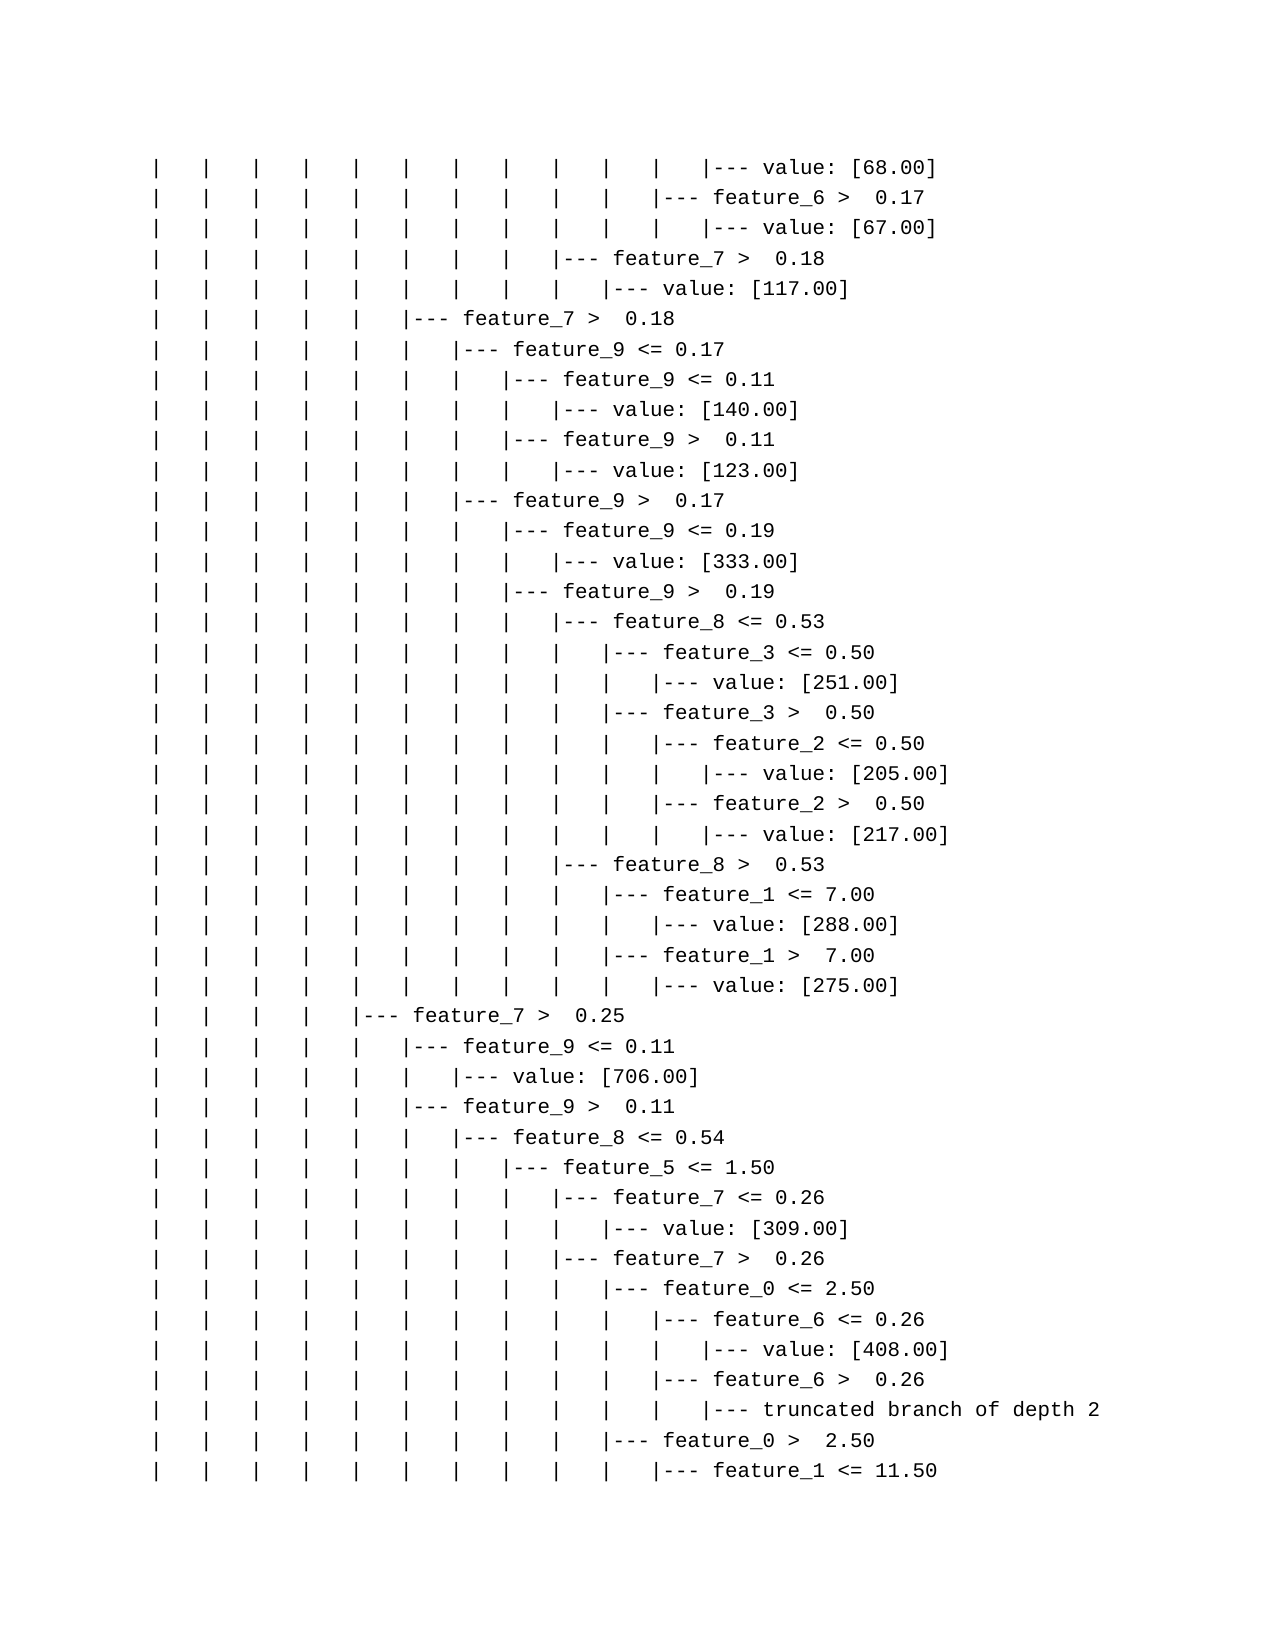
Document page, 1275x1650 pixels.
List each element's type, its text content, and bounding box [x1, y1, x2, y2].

text | | | | | | | | | | | |--- value: [67.00] [150, 211, 1125, 241]
text | | | | | | | | | |--- feature_3 > 0.50 [150, 696, 1125, 726]
text | | | | | | | | |--- feature_7 > 0.18 [150, 241, 1125, 271]
text | | | | | | | | | | | |--- truncated branch of depth 2 [150, 1393, 1125, 1423]
text | | | | | | | |--- feature_9 <= 0.19 [150, 514, 1125, 544]
text | | | | | | | | | |--- feature_0 <= 2.50 [150, 1272, 1125, 1302]
text | | | | | | | | | | |--- feature_6 > 0.17 [150, 180, 1125, 211]
text | | | | | | | | | | | |--- value: [217.00] [150, 817, 1125, 847]
text | | | | | | | | | | |--- feature_2 <= 0.50 [150, 726, 1125, 756]
text | | | | | | | | | |--- value: [309.00] [150, 1211, 1125, 1241]
text | | | | | | | | | | |--- feature_6 <= 0.26 [150, 1302, 1125, 1332]
text | | | | | | | | | | | |--- value: [408.00] [150, 1332, 1125, 1362]
text | | | | | | | | |--- value: [123.00] [150, 453, 1125, 483]
text | | | | | | | | | |--- feature_0 > 2.50 [150, 1423, 1125, 1453]
text | | | | | | | | | | |--- value: [275.00] [150, 968, 1125, 999]
text | | | | | | | | |--- feature_7 > 0.26 [150, 1241, 1125, 1272]
text | | | | | | | | |--- value: [333.00] [150, 544, 1125, 574]
text | | | | | | | | |--- feature_8 > 0.53 [150, 847, 1125, 877]
text | | | | | | | |--- feature_9 > 0.11 [150, 423, 1125, 453]
text | | | | | | | | | |--- feature_1 <= 7.00 [150, 877, 1125, 908]
text | | | | | | | | | | |--- feature_2 > 0.50 [150, 787, 1125, 817]
text | | | | | | |--- feature_8 <= 0.54 [150, 1120, 1125, 1150]
text | | | | | |--- feature_9 <= 0.11 [150, 1029, 1125, 1059]
text | | | | | | | | |--- feature_7 <= 0.26 [150, 1181, 1125, 1211]
text | | | | | | | | |--- value: [140.00] [150, 392, 1125, 423]
text | | | | | | |--- value: [706.00] [150, 1059, 1125, 1090]
text | | | | |--- feature_7 > 0.25 [150, 999, 1125, 1029]
text | | | | | | | | | | |--- feature_6 > 0.26 [150, 1362, 1125, 1393]
text | | | | | | | |--- feature_9 <= 0.11 [150, 362, 1125, 392]
text | | | | | | | | | | | |--- value: [205.00] [150, 756, 1125, 787]
text | | | | | | | |--- feature_5 <= 1.50 [150, 1150, 1125, 1181]
text | | | | | | | |--- feature_9 > 0.19 [150, 574, 1125, 605]
text | | | | | |--- feature_9 > 0.11 [150, 1090, 1125, 1120]
text | | | | | | | | | |--- feature_3 <= 0.50 [150, 635, 1125, 665]
text | | | | | | | | | |--- value: [117.00] [150, 271, 1125, 302]
text | | | | | |--- feature_7 > 0.18 [150, 302, 1125, 332]
text | | | | | | |--- feature_9 > 0.17 [150, 483, 1125, 514]
text | | | | | | | | | | | |--- value: [68.00] [150, 150, 1125, 180]
text | | | | | | | | | | |--- feature_1 <= 11.50 [150, 1453, 1125, 1484]
text | | | | | | | | | |--- feature_1 > 7.00 [150, 938, 1125, 968]
text | | | | | | |--- feature_9 <= 0.17 [150, 332, 1125, 362]
text | | | | | | | | | | |--- value: [251.00] [150, 665, 1125, 696]
text | | | | | | | | |--- feature_8 <= 0.53 [150, 605, 1125, 635]
text | | | | | | | | | | |--- value: [288.00] [150, 908, 1125, 938]
